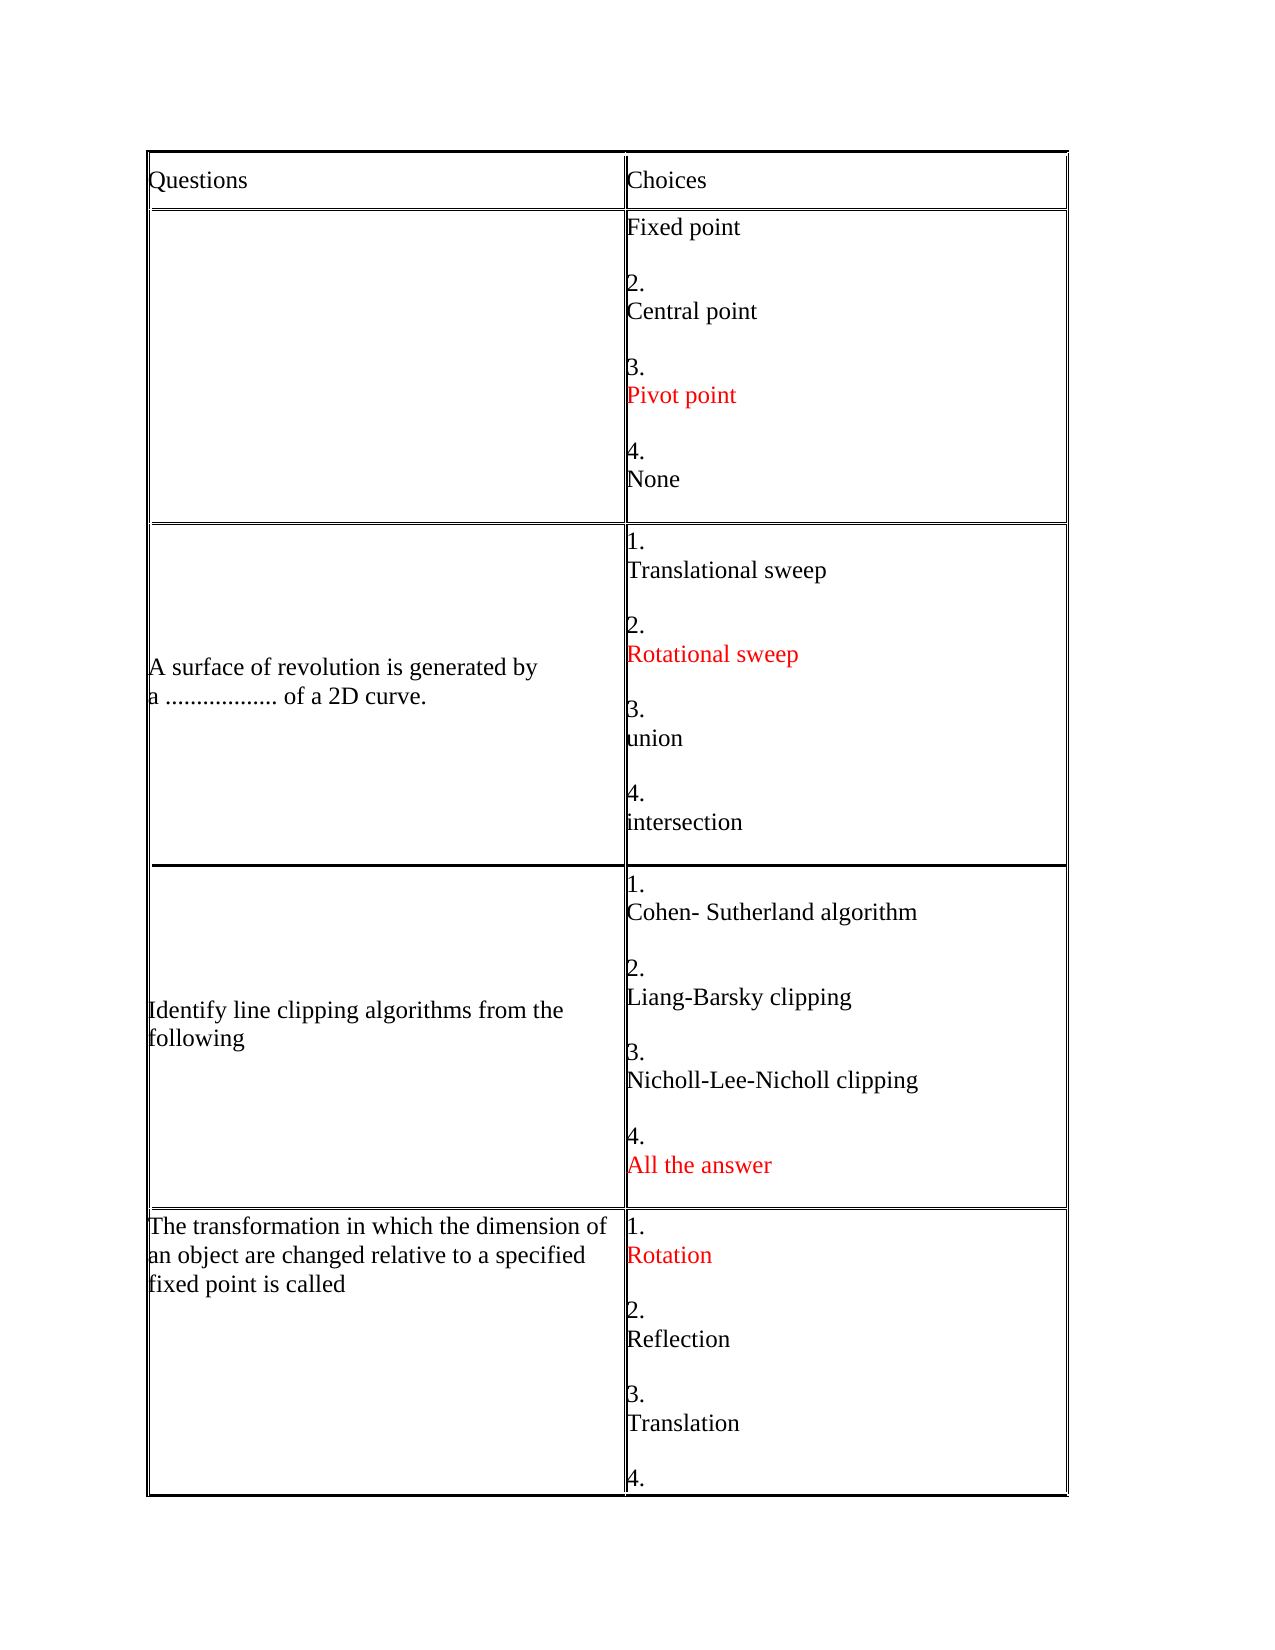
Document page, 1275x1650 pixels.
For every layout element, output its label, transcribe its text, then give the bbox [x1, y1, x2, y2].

table_header Choices [626, 153, 1067, 207]
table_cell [150, 208, 624, 521]
table_cell Identify line clipping algorithms from the following [150, 864, 624, 1207]
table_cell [626, 1210, 1067, 1494]
table_cell 1. Translational sweep 2. Rotational sweep 3. union 4. intersection [628, 525, 1066, 864]
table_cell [628, 211, 1066, 521]
table_cell 1. Cohen- Sutherland algorithm 2. Liang-Barsky clipping 3. Nicholl-Lee-Nicholl clipping 4. All the answer [628, 867, 1066, 1207]
table_cell A surface of revolution is generated by a .................. of a 2D curve. [150, 521, 624, 864]
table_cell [148, 1207, 626, 1494]
table_header Questions [150, 152, 626, 207]
